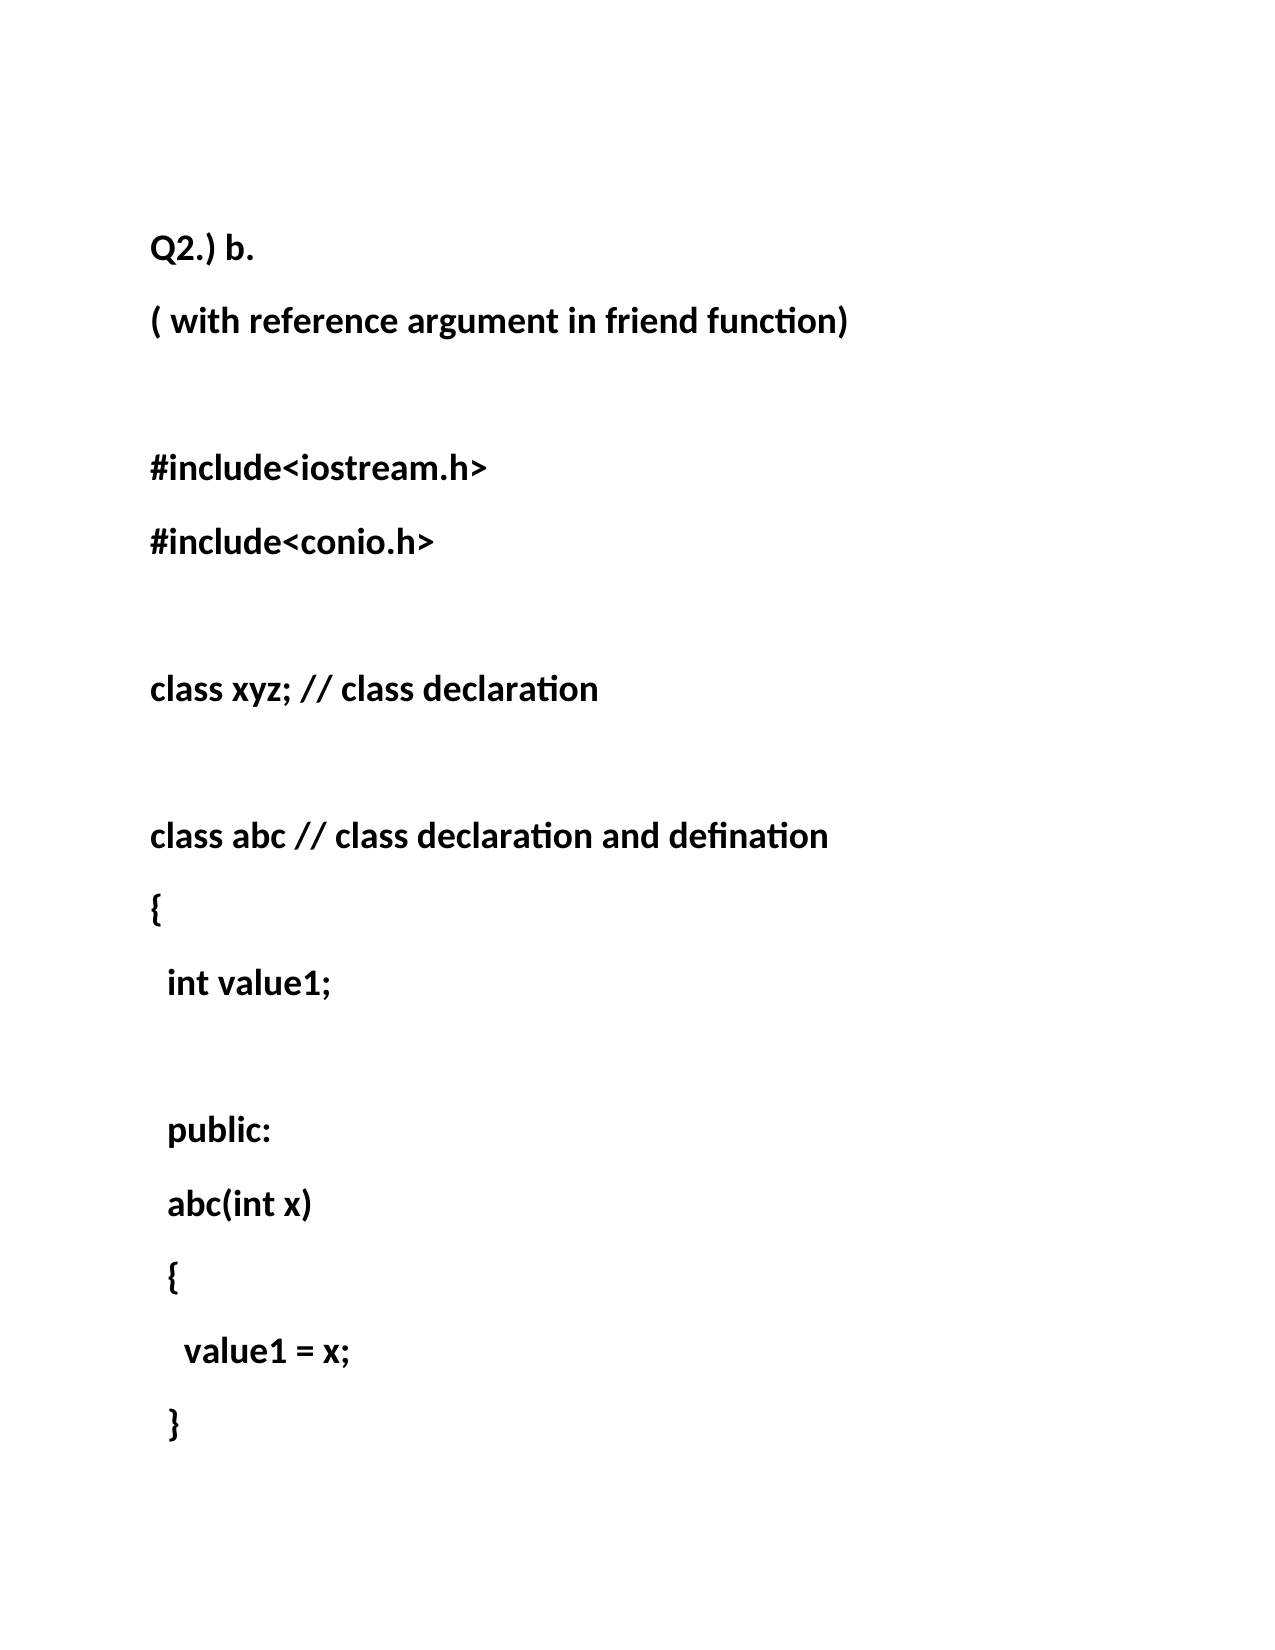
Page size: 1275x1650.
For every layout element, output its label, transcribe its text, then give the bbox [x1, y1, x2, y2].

text Q2.) b. [150, 223, 1125, 269]
text value1 = x; [150, 1327, 1125, 1372]
text #include<conio.h> [150, 518, 1125, 563]
text class xyz; // class declaration [150, 665, 1125, 711]
text class abc // class declaration and defination [150, 812, 1125, 858]
text } [150, 1400, 1125, 1446]
text int value1; [150, 959, 1125, 1005]
text { [150, 885, 1125, 931]
text { [150, 1253, 1125, 1299]
text public: [150, 1106, 1125, 1152]
text ( with reference argument in friend function) [150, 297, 1125, 343]
text abc(int x) [150, 1179, 1125, 1225]
text #include<iostream.h> [150, 444, 1125, 490]
